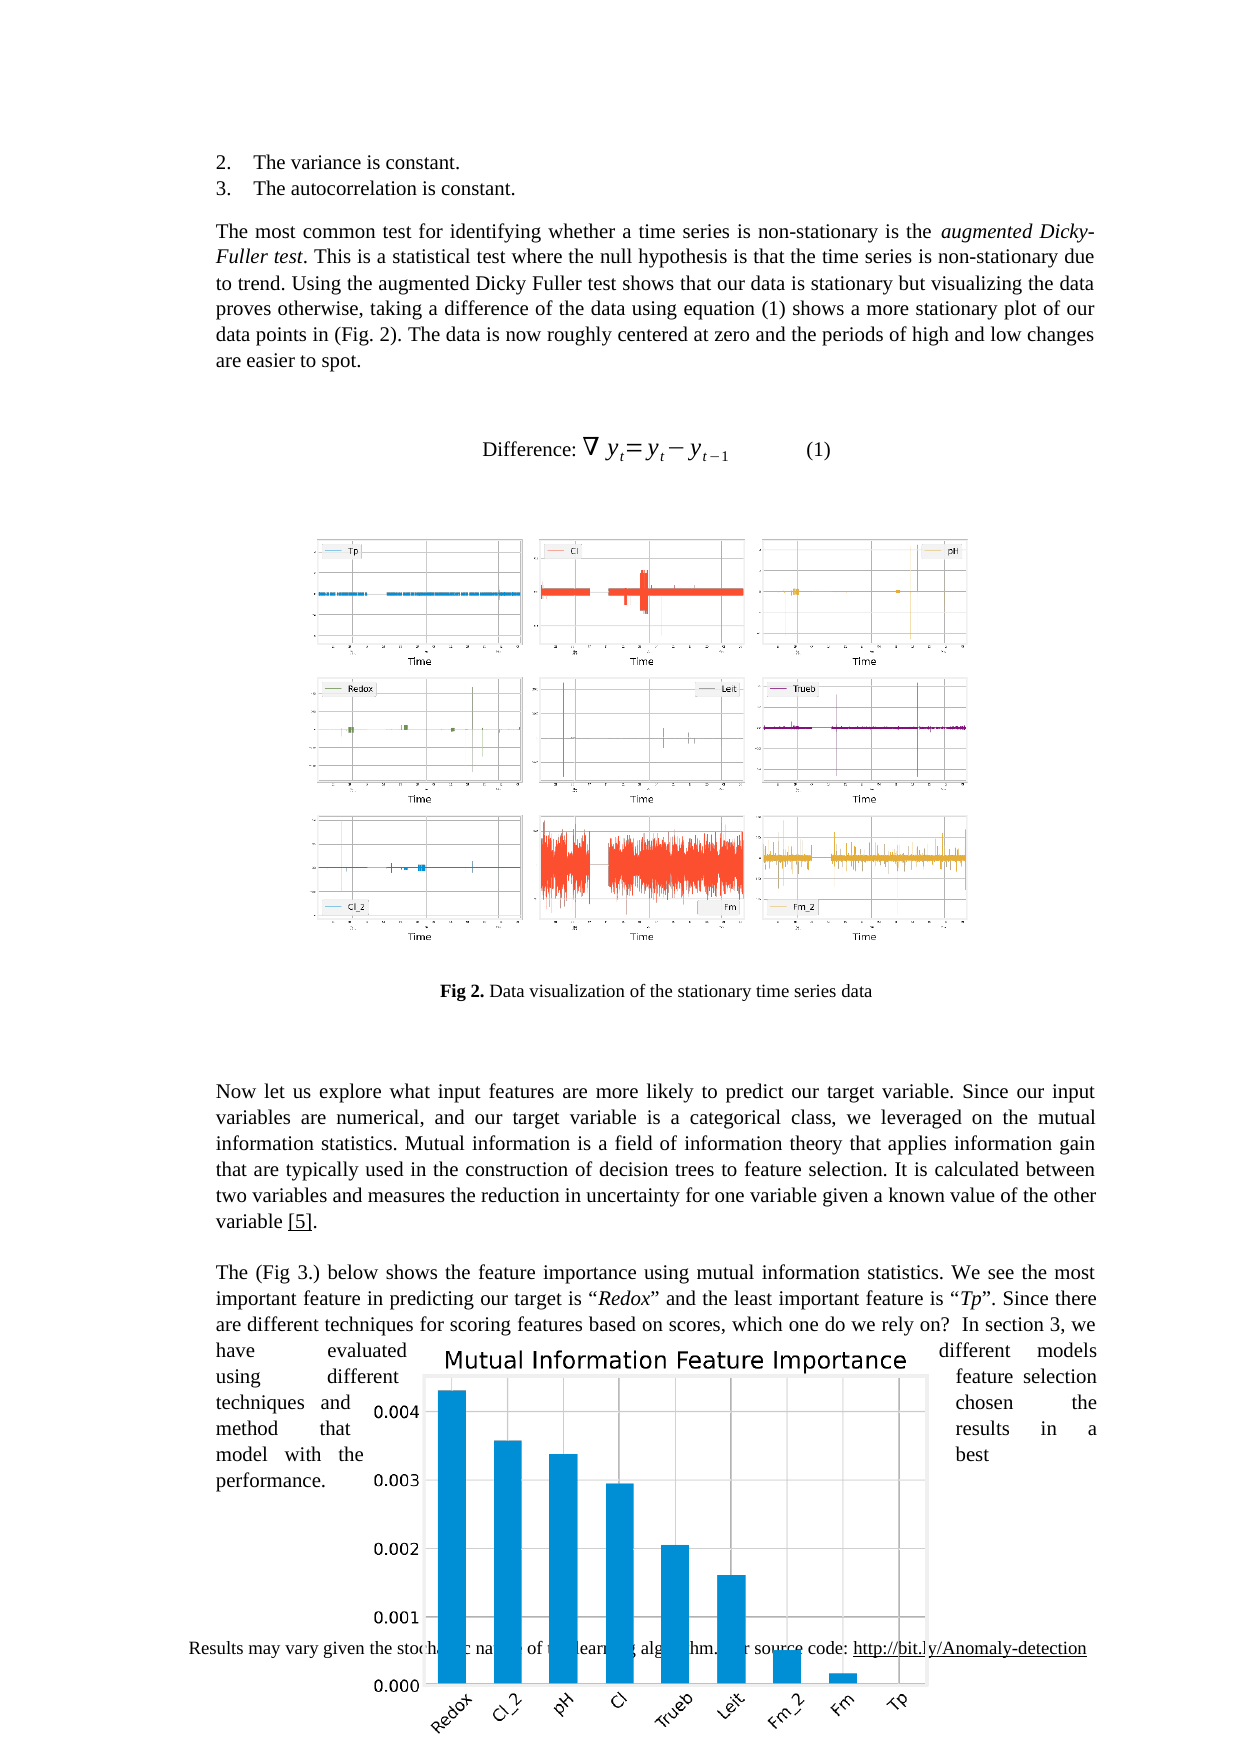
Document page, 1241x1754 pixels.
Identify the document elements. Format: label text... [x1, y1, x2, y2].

list The autocorrelation is constant. [216, 176, 1097, 200]
picture [364, 1343, 936, 1737]
picture [300, 531, 975, 953]
text Difference: (1) [216, 433, 1097, 465]
text The (Fig 3.) below shows the feature importance using mutual information statistics. We see the most important feature in predicting our target is “Redox” and the least important feature is “Tp”. Since there are different techniques for scoring features based on scores, which one do we rely on? In section 3, we have evaluated different models using different feature selection techniques and chosen the method that results in a model with the best performance. [216, 1260, 1097, 1492]
list The variance is constant. [216, 150, 1097, 174]
text Now let us explore what input features are more likely to predict our target variable. Since our input variables are numerical, and our target variable is a categorical class, we leveraged on the mutual information statistics. Mutual information is a field of information theory that applies information gain that are typically used in the construction of decision trees to feature selection. It is calculated between two variables and measures the reduction in uncertainty for one variable given a known value of the other variable [5]. [216, 1079, 1097, 1233]
text Fig 2. Data visualization of the stationary time series data [216, 980, 1097, 1002]
text The most common test for identifying whether a time series is non-stationary is the augmented Dicky-Fuller test. This is a statistical test where the null hypothesis is that the time series is non-stationary due to trend. Using the augmented Dicky Fuller test shows that our data is stationary but visualizing the data proves otherwise, taking a difference of the data using equation (1) shows a more stationary plot of our data points in (Fig. 2). The data is now roughly centered at zero and the periods of high and low changes are easier to spot. [216, 218, 1097, 372]
